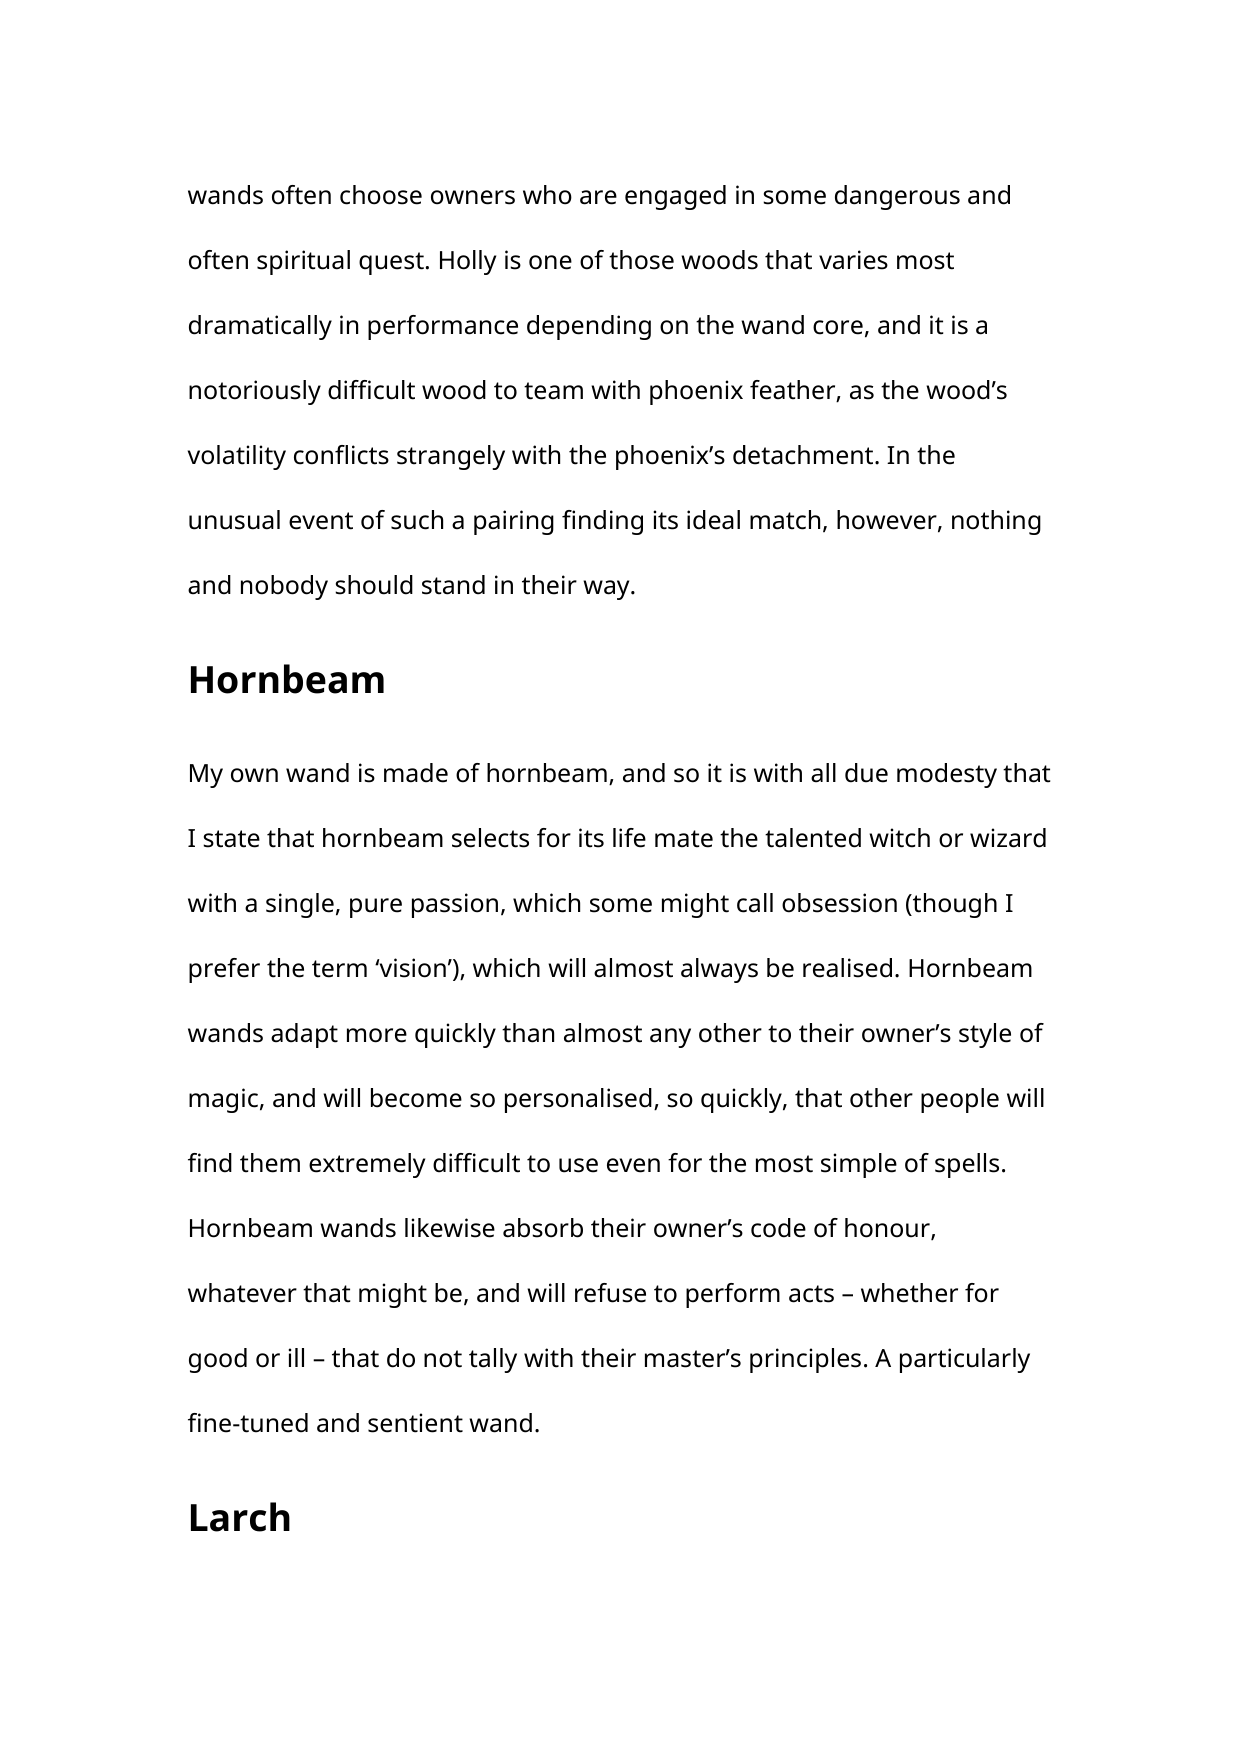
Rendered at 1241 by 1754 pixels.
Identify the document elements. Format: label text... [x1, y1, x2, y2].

text Larch [187, 1484, 1053, 1549]
text My own wand is made of hornbeam, and so it is with all due modesty that I state that hornbeam selects for its life mate the talented witch or wizard with a single, pure passion, which some might call obsession (though I prefer the term ‘vision’), which will almost always be realised. Hornbeam wands adapt more quickly than almost any other to their owner’s style of magic, and will become so personalised, so quickly, that other people will find them extremely difficult to use even for the most simple of spells. Hornbeam wands likewise absorb their owner’s code of honour, whatever that might be, and will refuse to perform acts – whether for good or ill – that do not tally with their master’s principles. A particularly fine-tuned and sentient wand. [187, 740, 1053, 1455]
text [187, 162, 1053, 617]
text Hornbeam [187, 646, 1053, 711]
